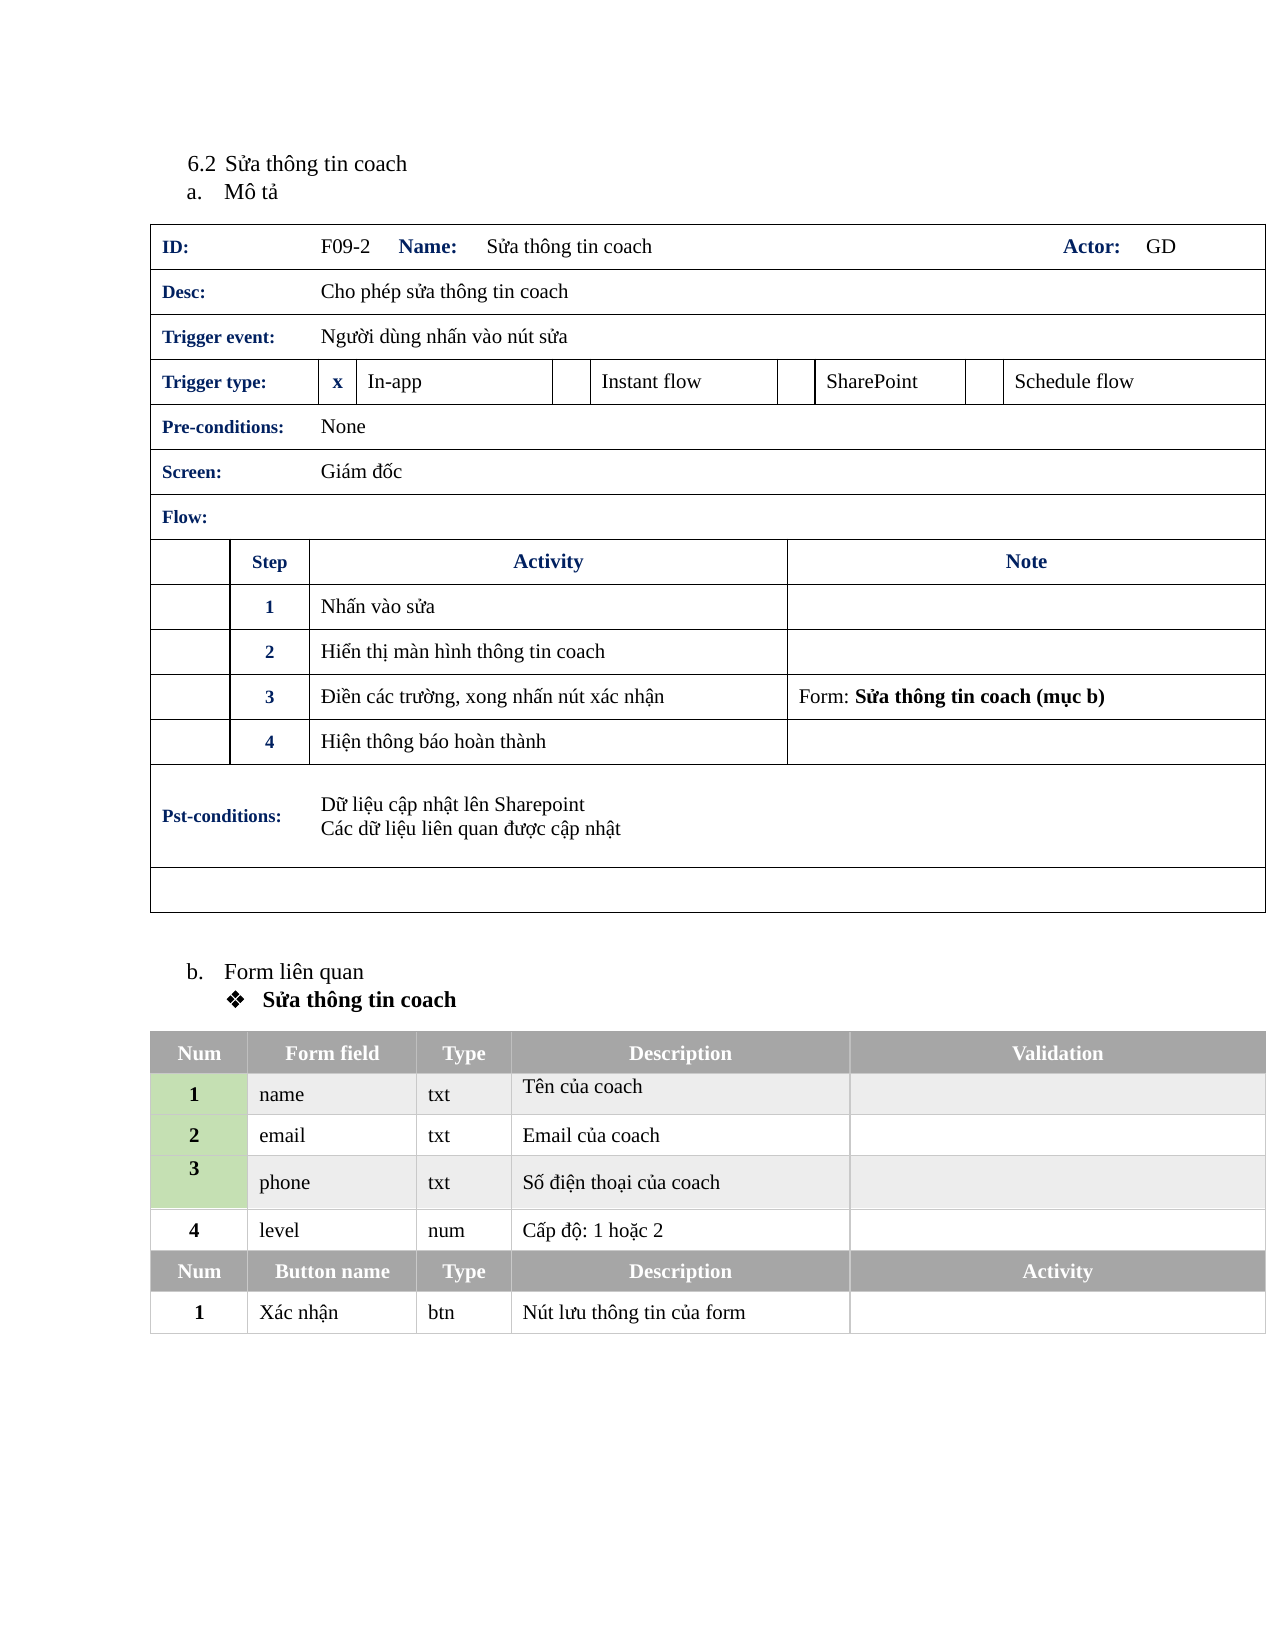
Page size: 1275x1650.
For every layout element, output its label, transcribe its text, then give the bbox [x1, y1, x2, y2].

table_cell [553, 360, 590, 403]
table_cell 4 [231, 720, 309, 763]
table_header Validation [851, 1032, 1265, 1073]
table_cell Form: Sửa thông tin coach (mục b) [788, 675, 1265, 718]
table_cell Số điện thoại của coach [512, 1156, 849, 1208]
table_cell Type [417, 1251, 511, 1291]
table_cell Note [788, 540, 1265, 583]
table_cell [151, 540, 229, 583]
table_cell [309, 868, 1265, 912]
table_cell Điền các trường, xong nhấn nút xác nhận [310, 675, 787, 718]
table_cell [151, 720, 229, 763]
table_cell [151, 675, 229, 718]
table_cell Tên của coach [512, 1074, 849, 1114]
table_cell [851, 1115, 1265, 1155]
table_cell Hiện thông báo hoàn thành [310, 720, 787, 763]
table_cell Trigger type: [151, 360, 318, 403]
table_header Form field [248, 1032, 416, 1073]
table_cell Activity [310, 540, 787, 583]
table_cell txt [417, 1156, 511, 1208]
list Sửa thông tin coach [225, 986, 1125, 1012]
list Mô tả [186, 178, 1125, 205]
table_cell Dữ liệu cập nhật lên Sharepoint Các dữ liệu liên quan được cập nhật [309, 765, 1265, 867]
table_cell [851, 1210, 1265, 1250]
table_cell [309, 495, 1265, 538]
table_cell Người dùng nhấn vào nút sửa [309, 315, 1265, 358]
table_header Type [417, 1032, 511, 1073]
table_header ID: [151, 225, 309, 268]
table_header Actor: [1052, 225, 1134, 268]
table_cell 1 [151, 1292, 247, 1332]
table_cell [151, 1115, 247, 1155]
table_cell [788, 630, 1265, 673]
table_cell num [417, 1210, 511, 1250]
table_cell level [248, 1210, 416, 1250]
table_cell Pst-conditions: [151, 765, 309, 867]
table_cell Num [151, 1251, 247, 1291]
table_cell [788, 720, 1265, 763]
table_cell [151, 585, 229, 628]
table_cell Step [231, 540, 309, 583]
table_cell Description [512, 1251, 849, 1291]
table_cell Xác nhận [248, 1292, 416, 1332]
table_cell [851, 1074, 1265, 1114]
table_cell SharePoint [816, 360, 965, 403]
table_cell Flow: [151, 495, 309, 538]
table_cell Desc: [151, 270, 309, 313]
table_cell Activity [851, 1251, 1265, 1291]
table_cell email [248, 1115, 416, 1155]
table_cell phone [248, 1156, 416, 1208]
table_cell Giám đốc [309, 450, 1265, 493]
table_cell Trigger event: [151, 315, 309, 358]
table_cell [151, 868, 309, 912]
table_header Name: [387, 225, 475, 268]
table_cell Instant flow [591, 360, 777, 403]
table_cell Cho phép sửa thông tin coach [309, 270, 1265, 313]
table_cell Screen: [151, 450, 309, 493]
table_cell [851, 1156, 1265, 1208]
table_header GD [1135, 225, 1265, 268]
list Form liên quan [186, 958, 1125, 984]
table_cell Email của coach [512, 1115, 849, 1155]
list Sửa thông tin coach [187, 150, 1125, 176]
table_cell Nút lưu thông tin của form [512, 1292, 849, 1332]
table_cell In-app [357, 360, 552, 403]
table_cell Hiển thị màn hình thông tin coach [310, 630, 787, 673]
table_cell [151, 1210, 247, 1250]
table_cell txt [417, 1074, 511, 1114]
table_header Description [512, 1032, 849, 1073]
table_cell [788, 585, 1265, 628]
table_cell [151, 630, 229, 673]
table_cell [966, 360, 1003, 403]
table_cell [851, 1292, 1265, 1332]
table_cell [151, 1074, 247, 1114]
table_cell 2 [231, 630, 309, 673]
table_cell Cấp độ: 1 hoặc 2 [512, 1210, 849, 1250]
table_cell btn [417, 1292, 511, 1332]
table_header F09-2 [309, 225, 387, 268]
table_cell txt [417, 1115, 511, 1155]
table_cell None [309, 405, 1265, 448]
table_header Num [151, 1032, 247, 1073]
table_cell 3 [231, 675, 309, 718]
table_header Sửa thông tin coach [475, 225, 1052, 268]
table_cell Pre-conditions: [151, 405, 309, 448]
table_cell name [248, 1074, 416, 1114]
table_cell 1 [231, 585, 309, 628]
table_cell [778, 360, 814, 403]
table_cell Button name [248, 1251, 416, 1291]
table_cell x [319, 360, 356, 403]
table_cell Schedule flow [1004, 360, 1265, 403]
table_cell Nhấn vào sửa [310, 585, 787, 628]
table_cell [151, 1156, 247, 1208]
